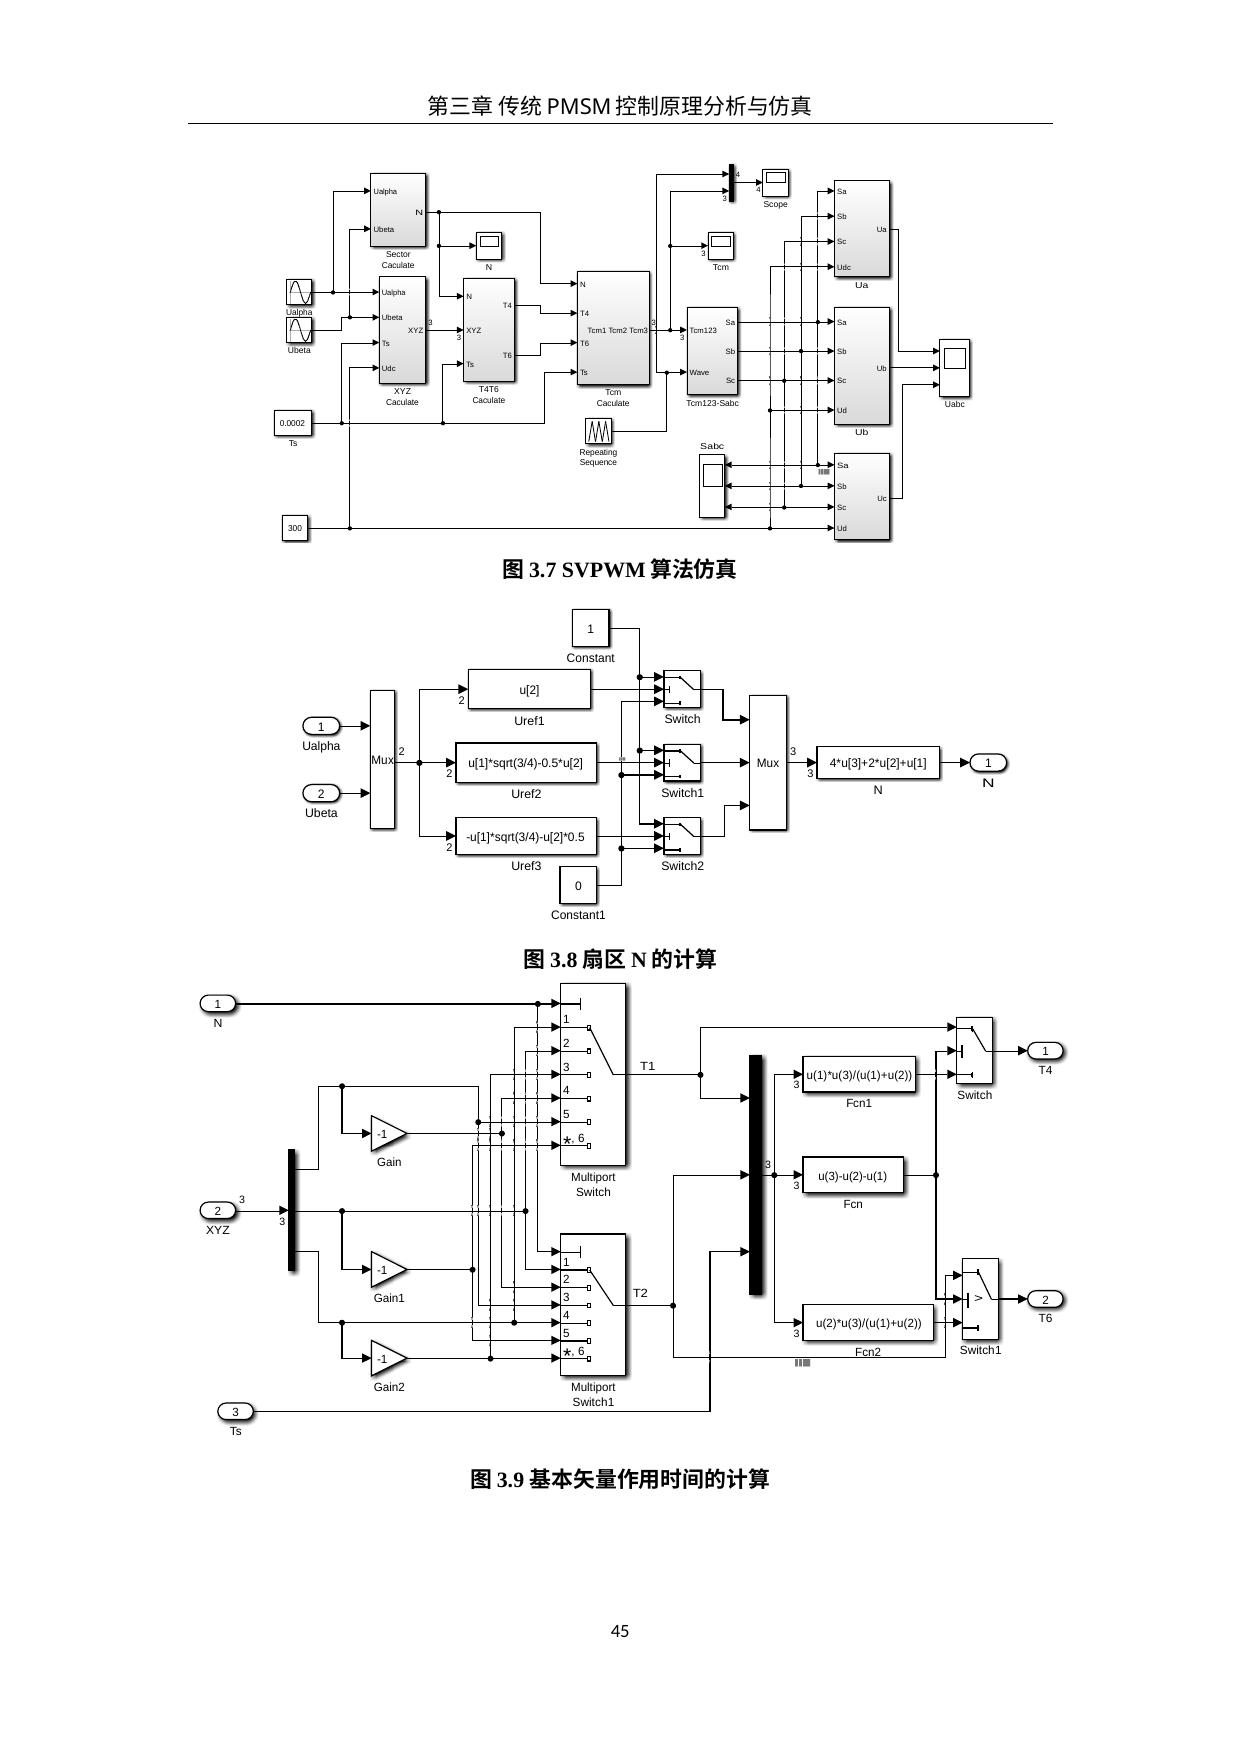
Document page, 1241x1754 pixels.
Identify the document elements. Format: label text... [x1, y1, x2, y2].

text 图3.8 扇区N的计算 [187, 942, 1053, 974]
text 图3.7 SVPWM算法仿真 [187, 552, 1053, 584]
text 图3.9 基本矢量作用时间的计算 [187, 1462, 1053, 1494]
